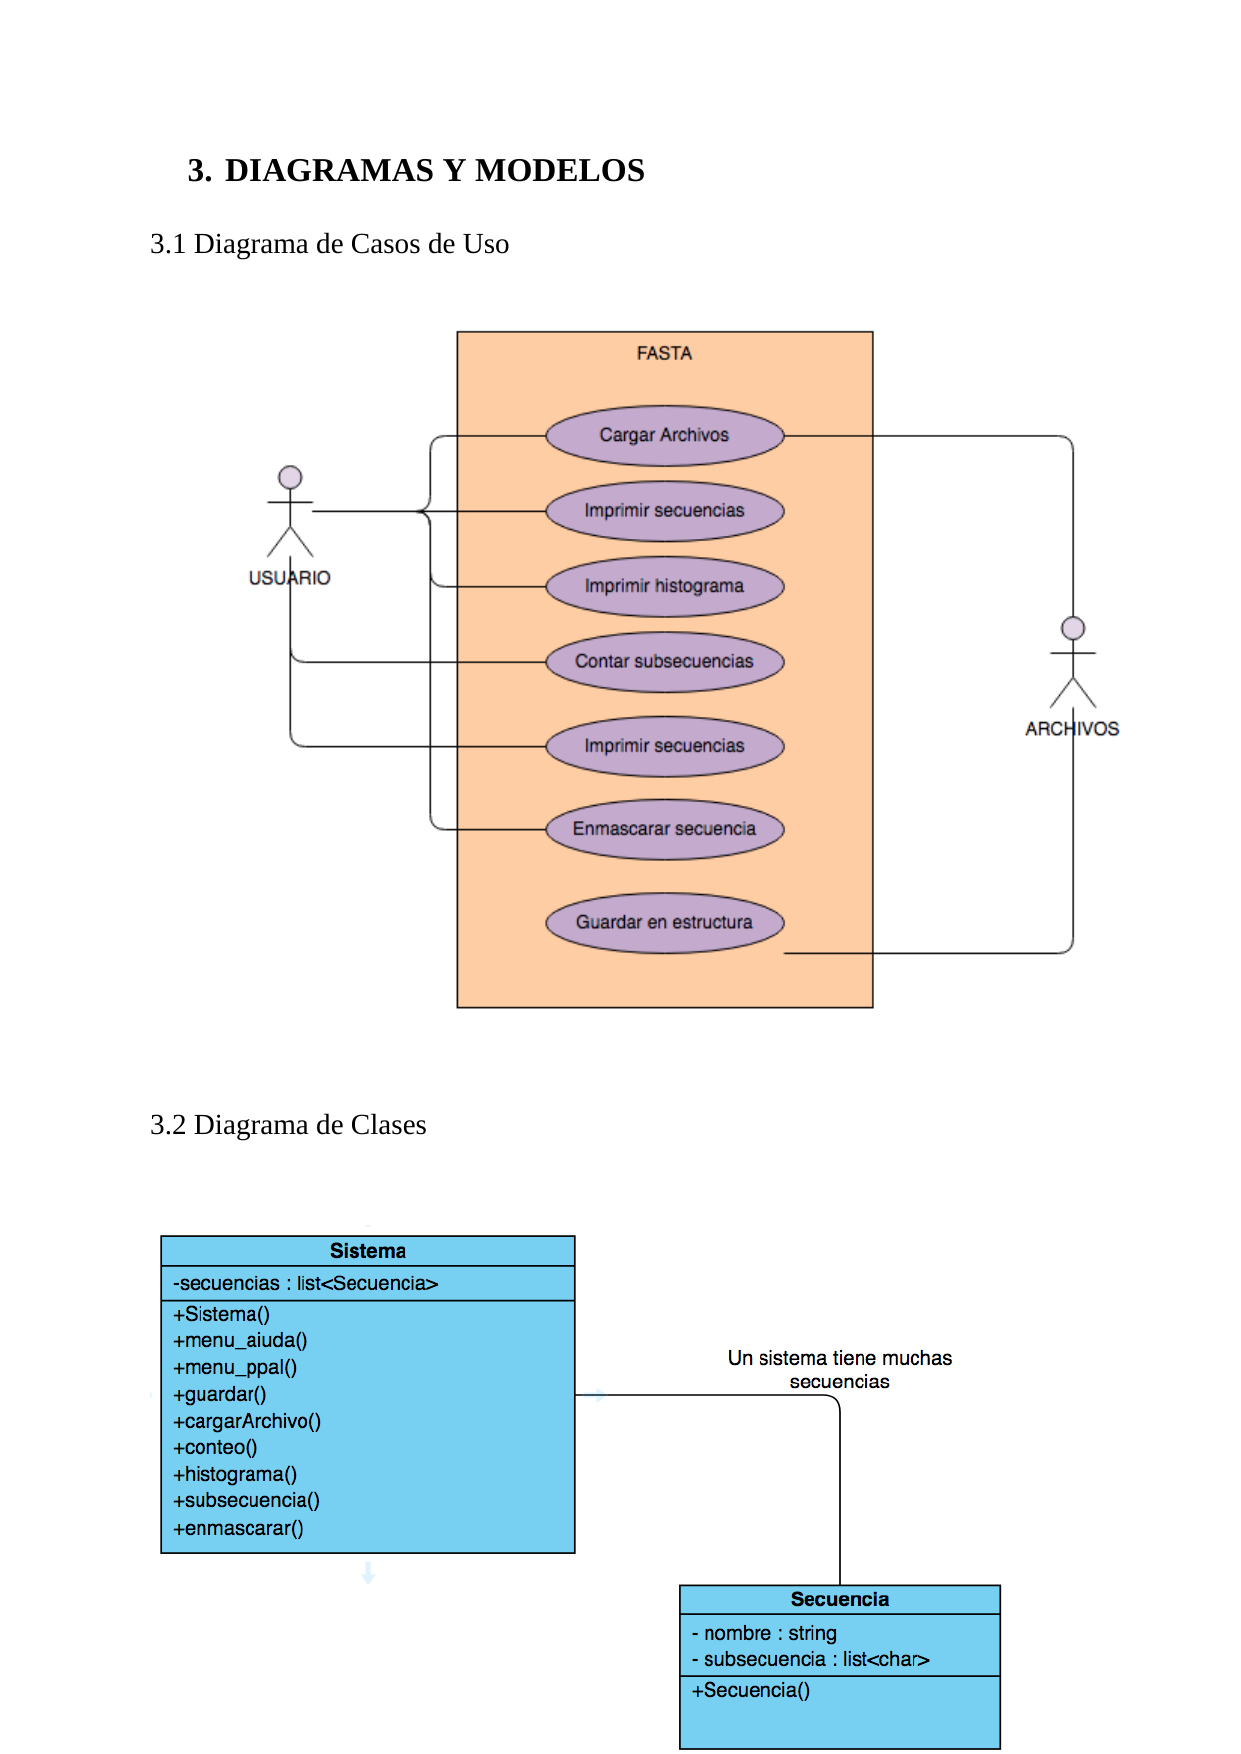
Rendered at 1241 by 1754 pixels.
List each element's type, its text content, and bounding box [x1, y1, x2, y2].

subtitle 3.1 Diagrama de Casos de Uso [150, 226, 1090, 259]
subtitle DIAGRAMAS Y MODELOS [187, 150, 1090, 188]
picture [150, 1225, 1015, 1754]
subtitle 3.2 Diagrama de Clases [150, 1107, 1090, 1141]
picture [225, 271, 1166, 1066]
